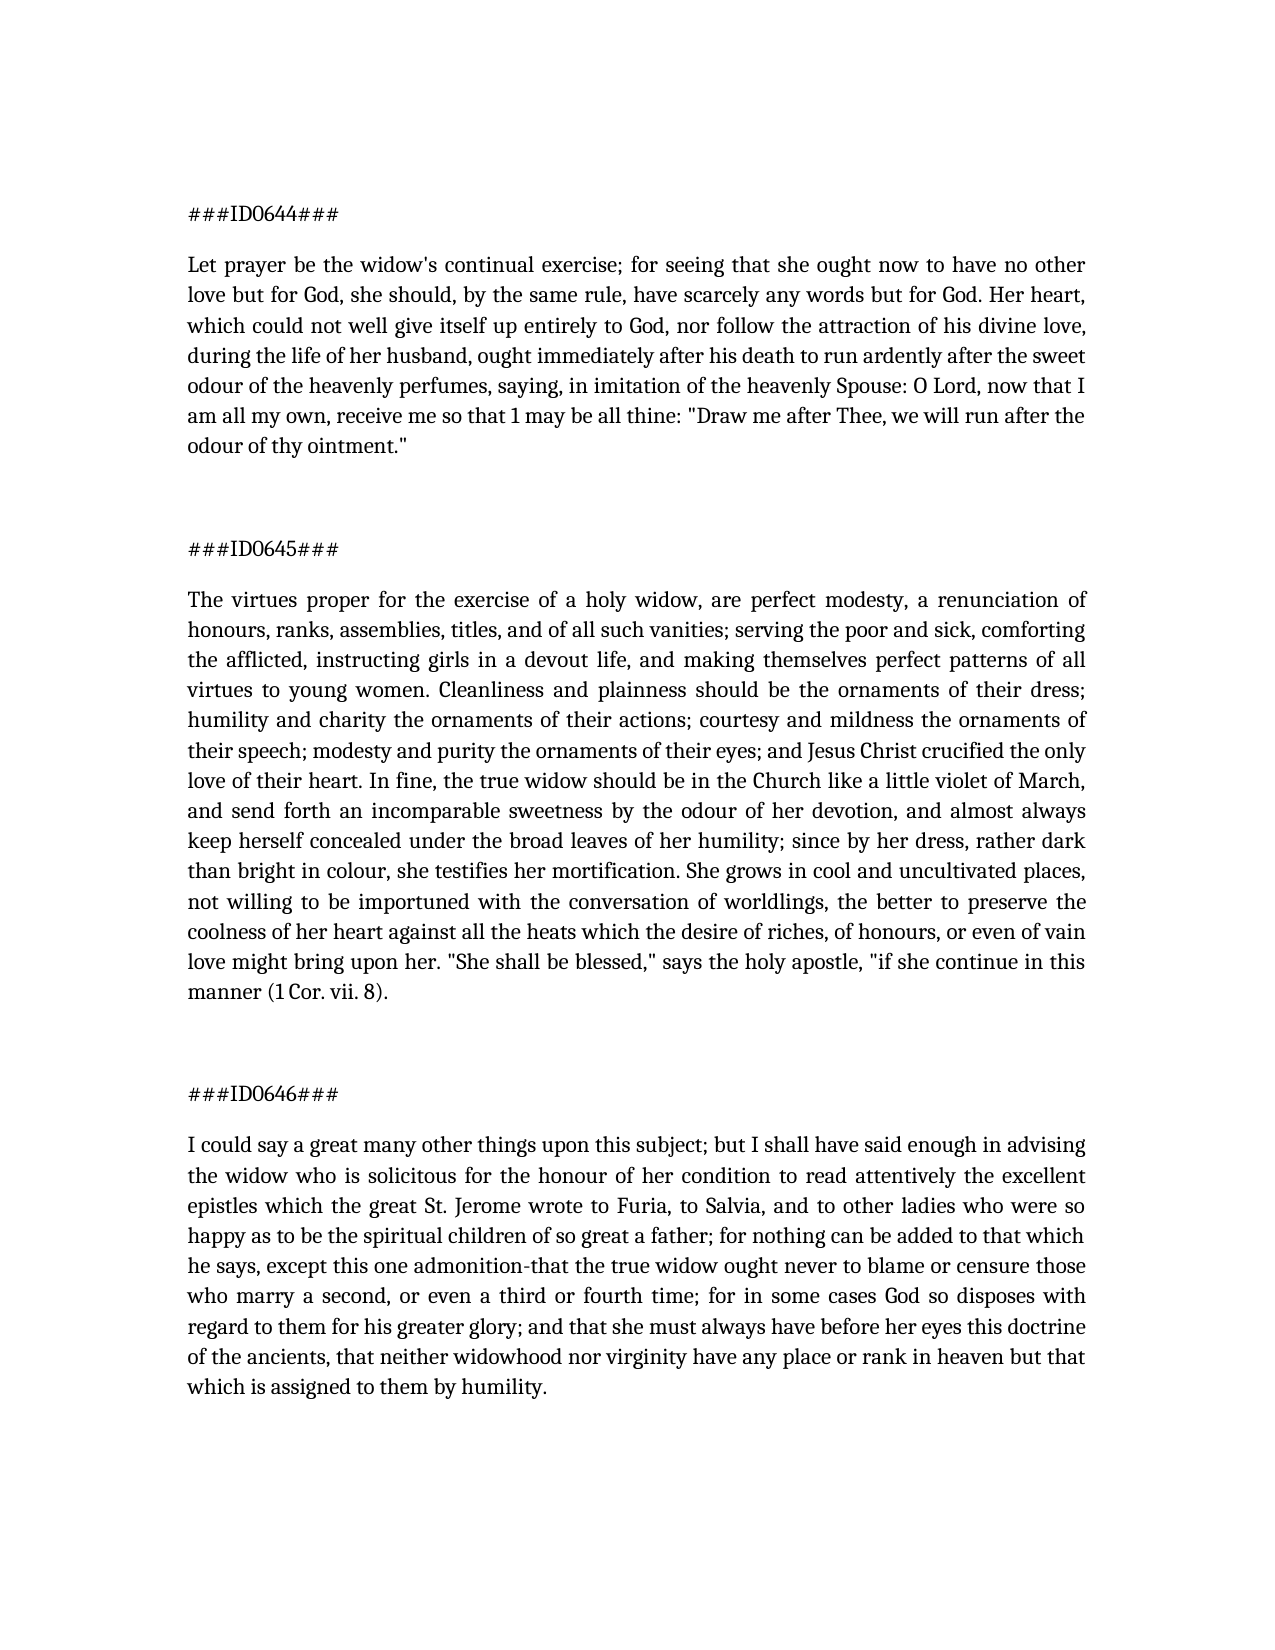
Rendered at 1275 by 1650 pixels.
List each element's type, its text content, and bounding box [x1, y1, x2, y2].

text The virtues proper for the exercise of a holy widow, are perfect modesty, a renunciation of honours, ranks, assemblies, titles, and of all such vanities; serving the poor and sick, comforting the afflicted, instructing girls in a devout life, and making themselves perfect patterns of all virtues to young women. Cleanliness and plainness should be the ornaments of their dress; humility and charity the ornaments of their actions; courtesy and mildness the ornaments of their speech; modesty and purity the ornaments of their eyes; and Jesus Christ crucified the only love of their heart. In fine, the true widow should be in the Church like a little violet of March, and send forth an incomparable sweetness by the odour of her devotion, and almost always keep herself concealed under the broad leaves of her humility; since by her dress, rather dark than bright in colour, she testifies her mortification. She grows in cool and uncultivated places, not willing to be importuned with the conversation of worldlings, the better to preserve the coolness of her heart against all the heats which the desire of riches, of honours, or even of vain love might bring upon her. "She shall be blessed," says the holy apostle, "if she continue in this manner (1 Cor. vii. 8). [187, 586, 1087, 1006]
text I could say a great many other things upon this subject; but I shall have said enough in advising the widow who is solicitous for the honour of her condition to read attentively the excellent epistles which the great St. Jerome wrote to Furia, to Salvia, and to other ladies who were so happy as to be the spiritual children of so great a father; for nothing can be added to that which he says, except this one admonition-that the true widow ought never to blame or censure those who marry a second, or even a third or fourth time; for in some cases God so disposes with regard to them for his greater glory; and that she must always have before her eyes this doctrine of the ancients, that neither widowhood nor virginity have any place or rank in heaven but that which is assigned to them by humility. [187, 1132, 1087, 1400]
text ###ID0645### [187, 535, 1087, 562]
text ###ID0644### [187, 201, 1087, 227]
text ###ID0646### [187, 1081, 1087, 1108]
